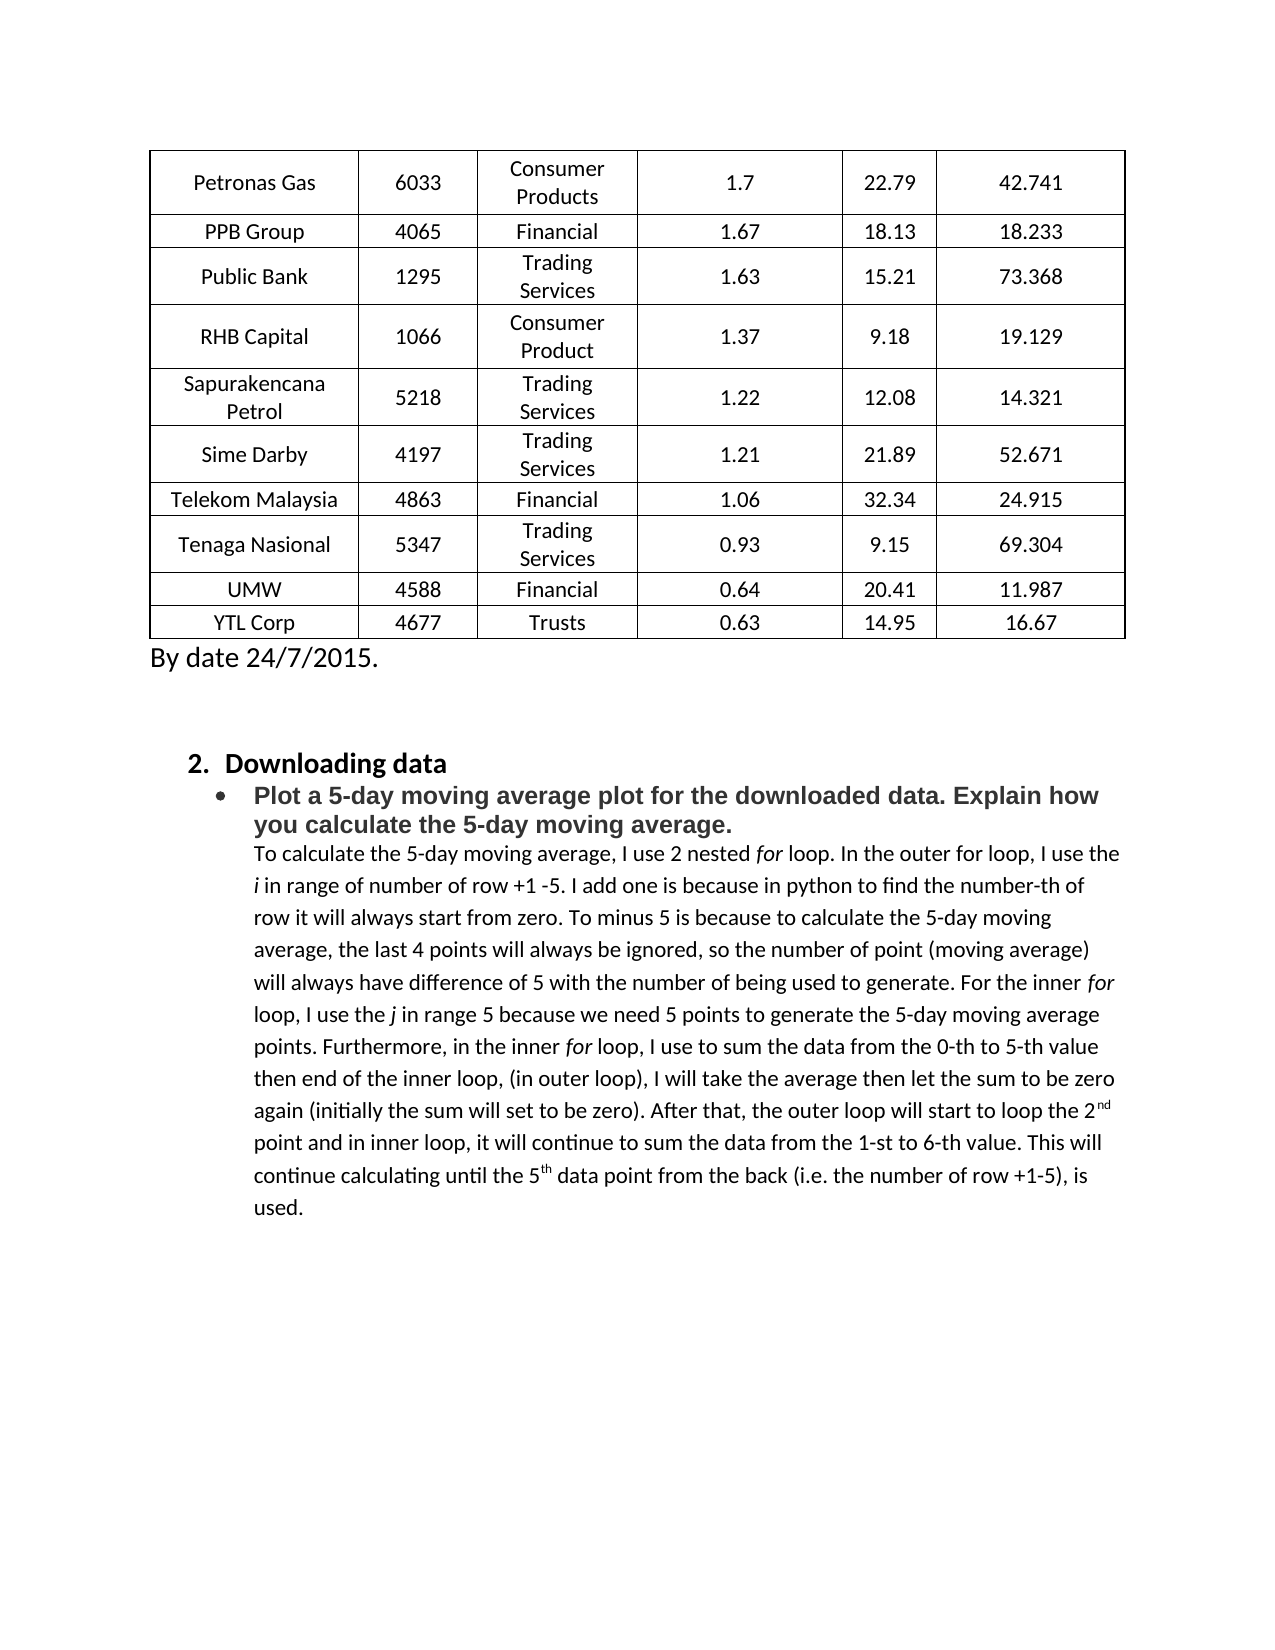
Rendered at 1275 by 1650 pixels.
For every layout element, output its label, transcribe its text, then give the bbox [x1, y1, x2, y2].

table_cell 1295 [359, 248, 477, 304]
table_cell 4197 [359, 426, 477, 482]
table_cell Financial [478, 483, 637, 515]
table_cell 0.63 [638, 606, 842, 638]
table_cell PPB Group [151, 215, 358, 247]
table_cell 14.95 [843, 606, 936, 638]
table_cell Tenaga Nasional [151, 516, 358, 572]
table_cell 24.915 [937, 483, 1124, 515]
table_cell YTL Corp [151, 606, 358, 638]
table_cell 0.93 [638, 516, 842, 572]
table_cell Financial [478, 215, 637, 247]
table_cell UMW [151, 573, 358, 605]
table_cell 15.21 [843, 248, 936, 304]
table_cell 73.368 [937, 248, 1124, 304]
table_cell 1.21 [638, 426, 842, 482]
table_cell 52.671 [937, 426, 1124, 482]
table_cell RHB Capital [151, 305, 358, 368]
table_cell Sime Darby [151, 426, 358, 482]
table_cell Trading Services [478, 369, 637, 425]
table_cell 12.08 [843, 369, 936, 425]
table_cell Telekom Malaysia [151, 483, 358, 515]
table_cell 1066 [359, 305, 477, 368]
table_cell Trading Services [478, 426, 637, 482]
table_cell 4677 [359, 606, 477, 638]
table_cell Petronas Gas [151, 151, 358, 214]
table_cell 5347 [359, 516, 477, 572]
table_cell 18.13 [843, 215, 936, 247]
table_cell 6033 [359, 151, 477, 214]
table_cell 1.37 [638, 305, 842, 368]
table_cell 32.34 [843, 483, 936, 515]
table_cell 1.22 [638, 369, 842, 425]
table_cell Trusts [478, 606, 637, 638]
table_cell 5218 [359, 369, 477, 425]
table_cell 1.7 [638, 151, 842, 214]
table_cell Public Bank [151, 248, 358, 304]
table_cell 11.987 [937, 573, 1124, 605]
table_cell 42.741 [937, 151, 1124, 214]
table_cell 14.321 [937, 369, 1124, 425]
table_cell 9.18 [843, 305, 936, 368]
table_cell 18.233 [937, 215, 1124, 247]
table_cell Sapurakencana Petrol [151, 369, 358, 425]
table_cell 16.67 [937, 606, 1124, 638]
table_cell Trading Services [478, 248, 637, 304]
table_cell 0.64 [638, 573, 842, 605]
table_cell Consumer Product [478, 305, 637, 368]
table_cell 4863 [359, 483, 477, 515]
table_cell 20.41 [843, 573, 936, 605]
table_cell 1.06 [638, 483, 842, 515]
list Downloading data [187, 746, 1125, 781]
table_cell 19.129 [937, 305, 1124, 368]
table_cell 1.67 [638, 215, 842, 247]
table_cell 22.79 [843, 151, 936, 214]
text To calculate the 5-day moving average, I use 2 nested for loop. In the outer for loop, I use the i in range of number of row +1 -5. I add one is because in python to find the number-th of row it will always start from zero. To minus 5 is because to calculate the 5-day moving average, the last 4 points will always be ignored, so the number of point (moving average) will always have difference of 5 with the number of being used to generate. For the inner for loop, I use the j in range 5 because we need 5 points to generate the 5-day moving average points. Furthermore, in the inner for loop, I use to sum the data from the 0-th to 5-th value then end of the inner loop, (in outer loop), I will take the average then let the sum to be zero again (initially the sum will set to be zero). After that, the outer loop will start to loop the 2nd point and in inner loop, it will continue to sum the data from the 1-st to 6-th value. This will continue calculating until the 5th data point from the back (i.e. the number of row +1-5), is used. [253, 839, 1125, 1221]
table_cell 9.15 [843, 516, 936, 572]
list Plot a 5-day moving average plot for the downloaded data. Explain how you calculate the 5-day moving average. [216, 781, 1125, 839]
table_cell 4065 [359, 215, 477, 247]
table_cell Financial [478, 573, 637, 605]
table_cell Trading Services [478, 516, 637, 572]
table_cell Consumer Products [478, 151, 637, 214]
text By date 24/7/2015. [150, 639, 1125, 674]
table_cell 4588 [359, 573, 477, 605]
table_cell 69.304 [937, 516, 1124, 572]
table_cell 1.63 [638, 248, 842, 304]
table_cell 21.89 [843, 426, 936, 482]
